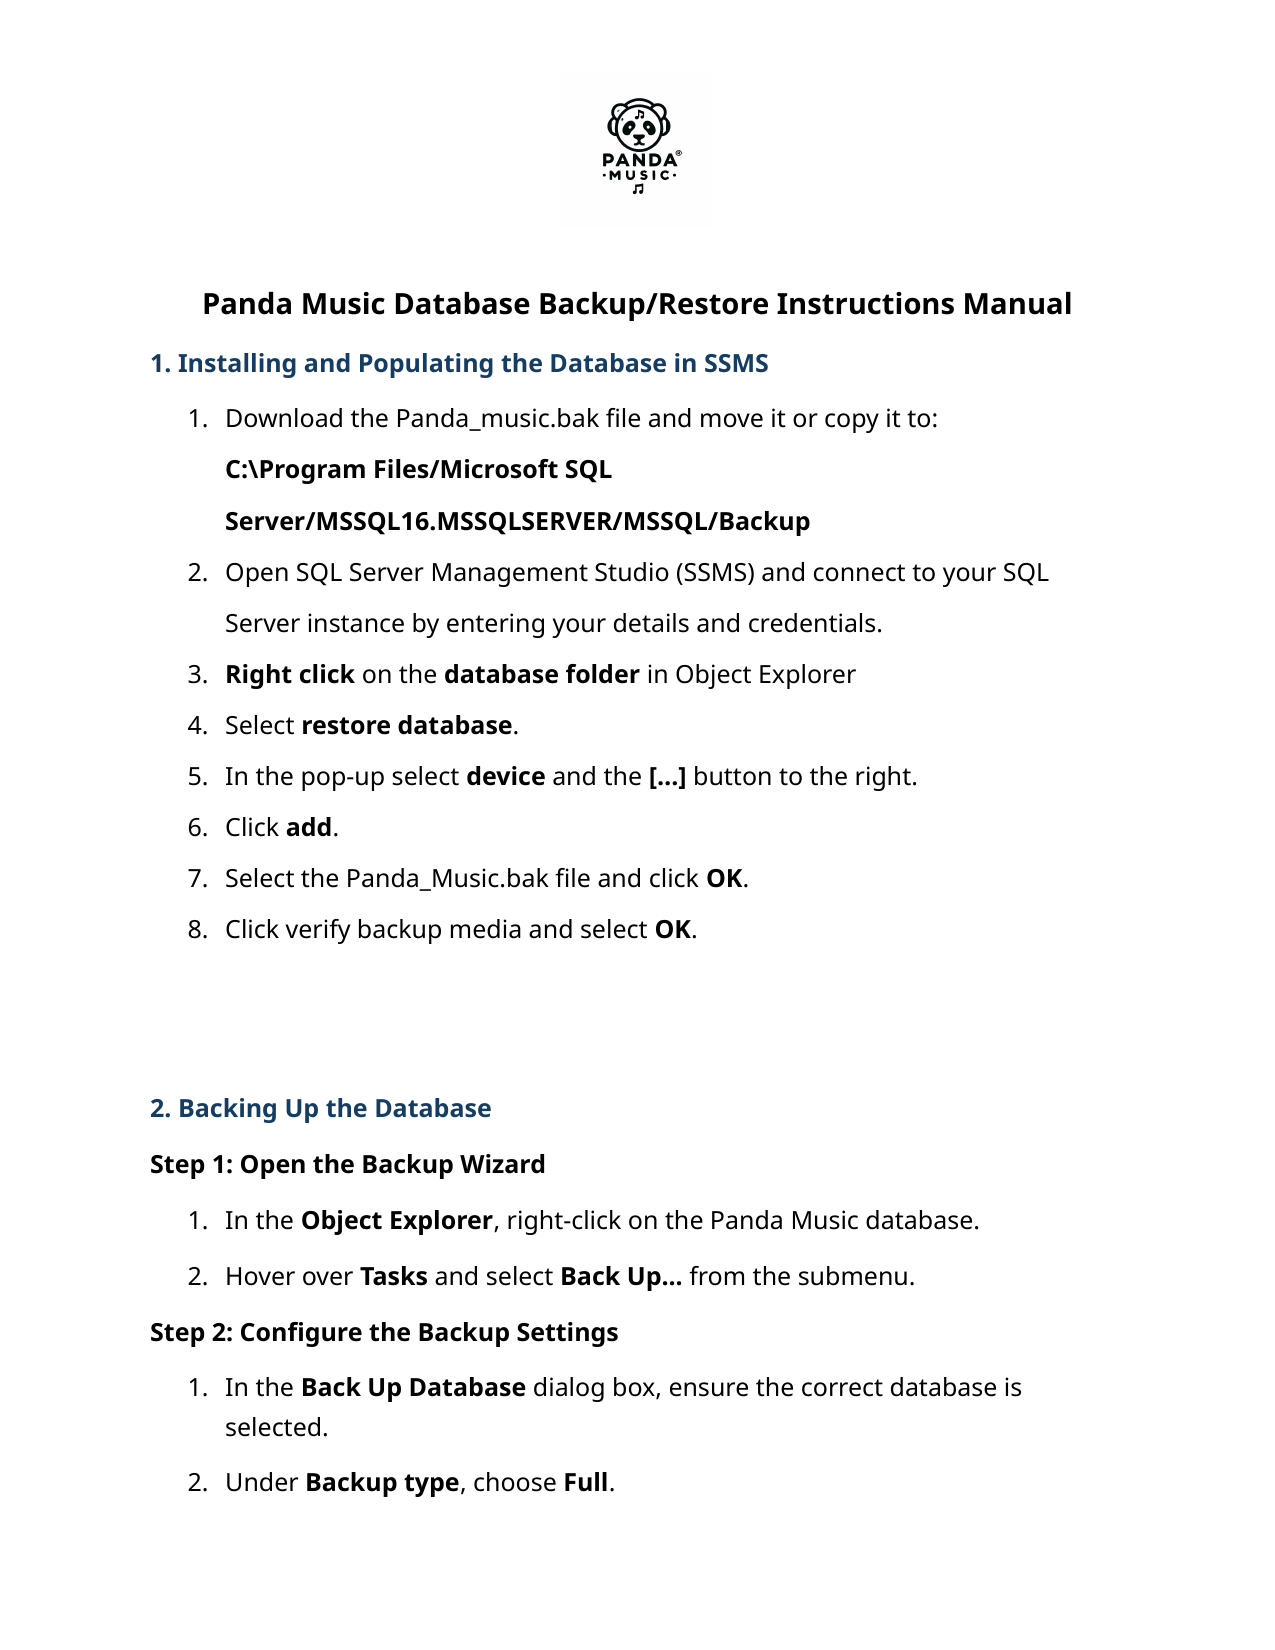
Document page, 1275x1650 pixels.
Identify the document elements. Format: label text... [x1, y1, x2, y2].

list In the Object Explorer, right-click on the Panda Music database. [187, 1202, 1125, 1237]
text Step 1: Open the Backup Wizard [150, 1147, 1125, 1181]
text 2. Backing Up the Database [150, 1091, 1125, 1125]
list Click add. [187, 809, 1125, 843]
text 1. Installing and Populating the Database in SSMS [150, 345, 1125, 379]
list Download the Panda_music.bak file and move it or copy it to: [187, 401, 1125, 435]
text Step 2: Configure the Backup Settings [150, 1314, 1125, 1348]
list Hover over Tasks and select Back Up... from the submenu. [187, 1258, 1125, 1292]
list Select the Panda_Music.bak file and click OK. [187, 860, 1125, 894]
list In the Back Up Database dialog box, ensure the correct database is selected. [187, 1370, 1125, 1443]
list Under Backup type, choose Full. [187, 1465, 1125, 1499]
list Open SQL Server Management Studio (SSMS) and connect to your SQL Server instance by entering your details and credentials. [187, 554, 1125, 639]
list Right click on the database folder in Object Explorer [187, 656, 1125, 690]
text Panda Music Database Backup/Restore Instructions Manual [150, 283, 1125, 323]
list Select restore database. [187, 707, 1125, 741]
list Click verify backup media and select OK. [187, 911, 1125, 946]
list C:\Program Files/Microsoft SQL Server/MSSQL16.MSSQLSERVER/MSSQL/Backup [225, 452, 1125, 537]
list In the pop-up select device and the […] button to the right. [187, 758, 1125, 792]
picture [560, 73, 714, 227]
